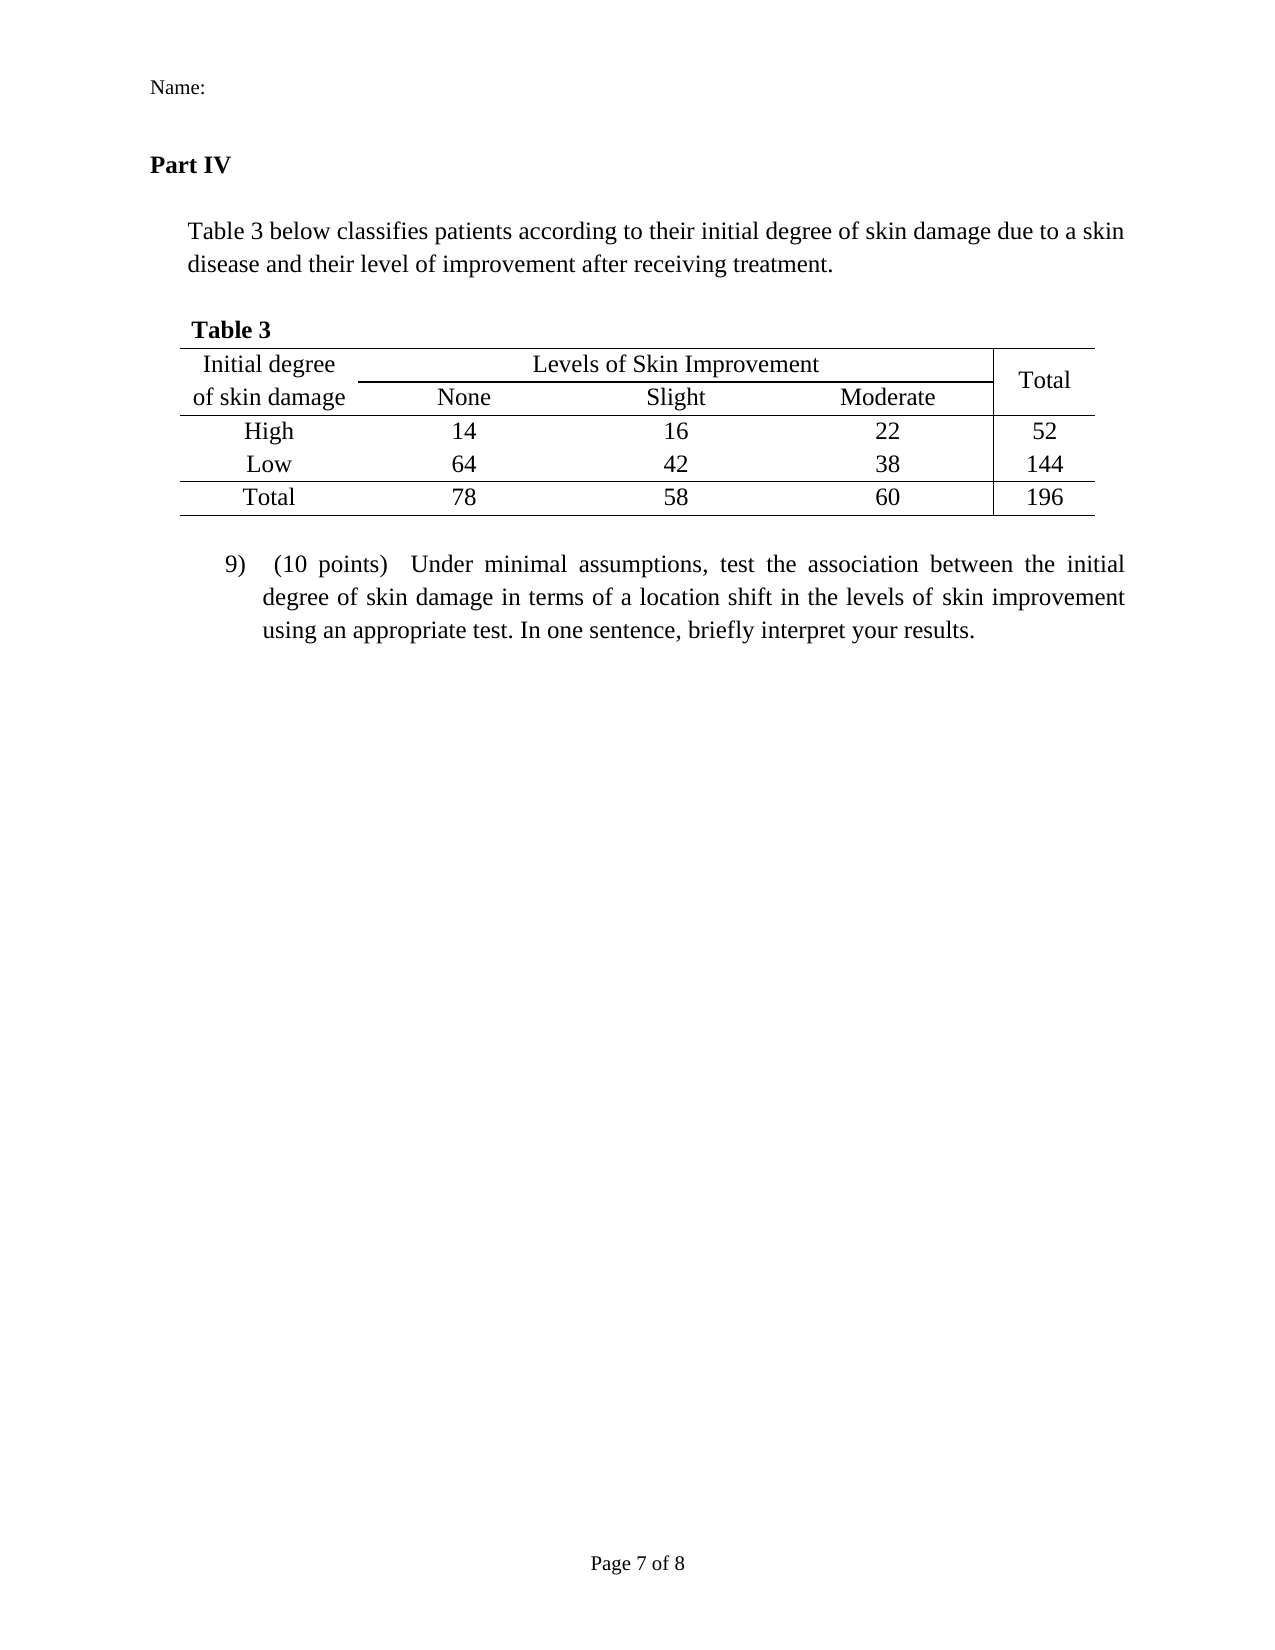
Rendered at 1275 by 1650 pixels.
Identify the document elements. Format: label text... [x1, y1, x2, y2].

table_cell 22 [782, 416, 993, 449]
table_cell Slight [570, 383, 782, 415]
table_header Table 3 [180, 282, 1095, 348]
text Table 3 below classifies patients according to their initial degree of skin damage due to a skin disease and their level of improvement after receiving treatment. [187, 226, 1125, 278]
table_cell 78 [358, 482, 570, 515]
list (10 points) Under minimal assumptions, test the association between the initial degree of skin damage in terms of a location shift in the levels of skin improvement using an appropriate test. In one sentence, briefly interpret your results. [225, 549, 1125, 644]
table_cell Total [180, 482, 358, 515]
table_cell Initial degree of skin damage [180, 349, 358, 415]
table_cell None [358, 383, 570, 415]
table_cell Total [994, 349, 1095, 415]
table_cell Levels of Skin Improvement [358, 349, 993, 381]
text Part IV [150, 150, 1125, 179]
table_cell Low [180, 449, 358, 481]
table_cell 196 [994, 482, 1095, 515]
table_cell High [180, 416, 358, 449]
table_cell 144 [994, 449, 1095, 481]
table_cell 38 [782, 449, 993, 481]
table_cell 14 [358, 416, 570, 449]
table_cell 64 [358, 449, 570, 481]
table_cell 60 [782, 482, 993, 515]
table_cell 16 [570, 416, 782, 449]
table_cell Moderate [782, 383, 993, 415]
table_cell 58 [570, 482, 782, 515]
table_cell 52 [994, 416, 1095, 449]
table_cell 42 [570, 449, 782, 481]
